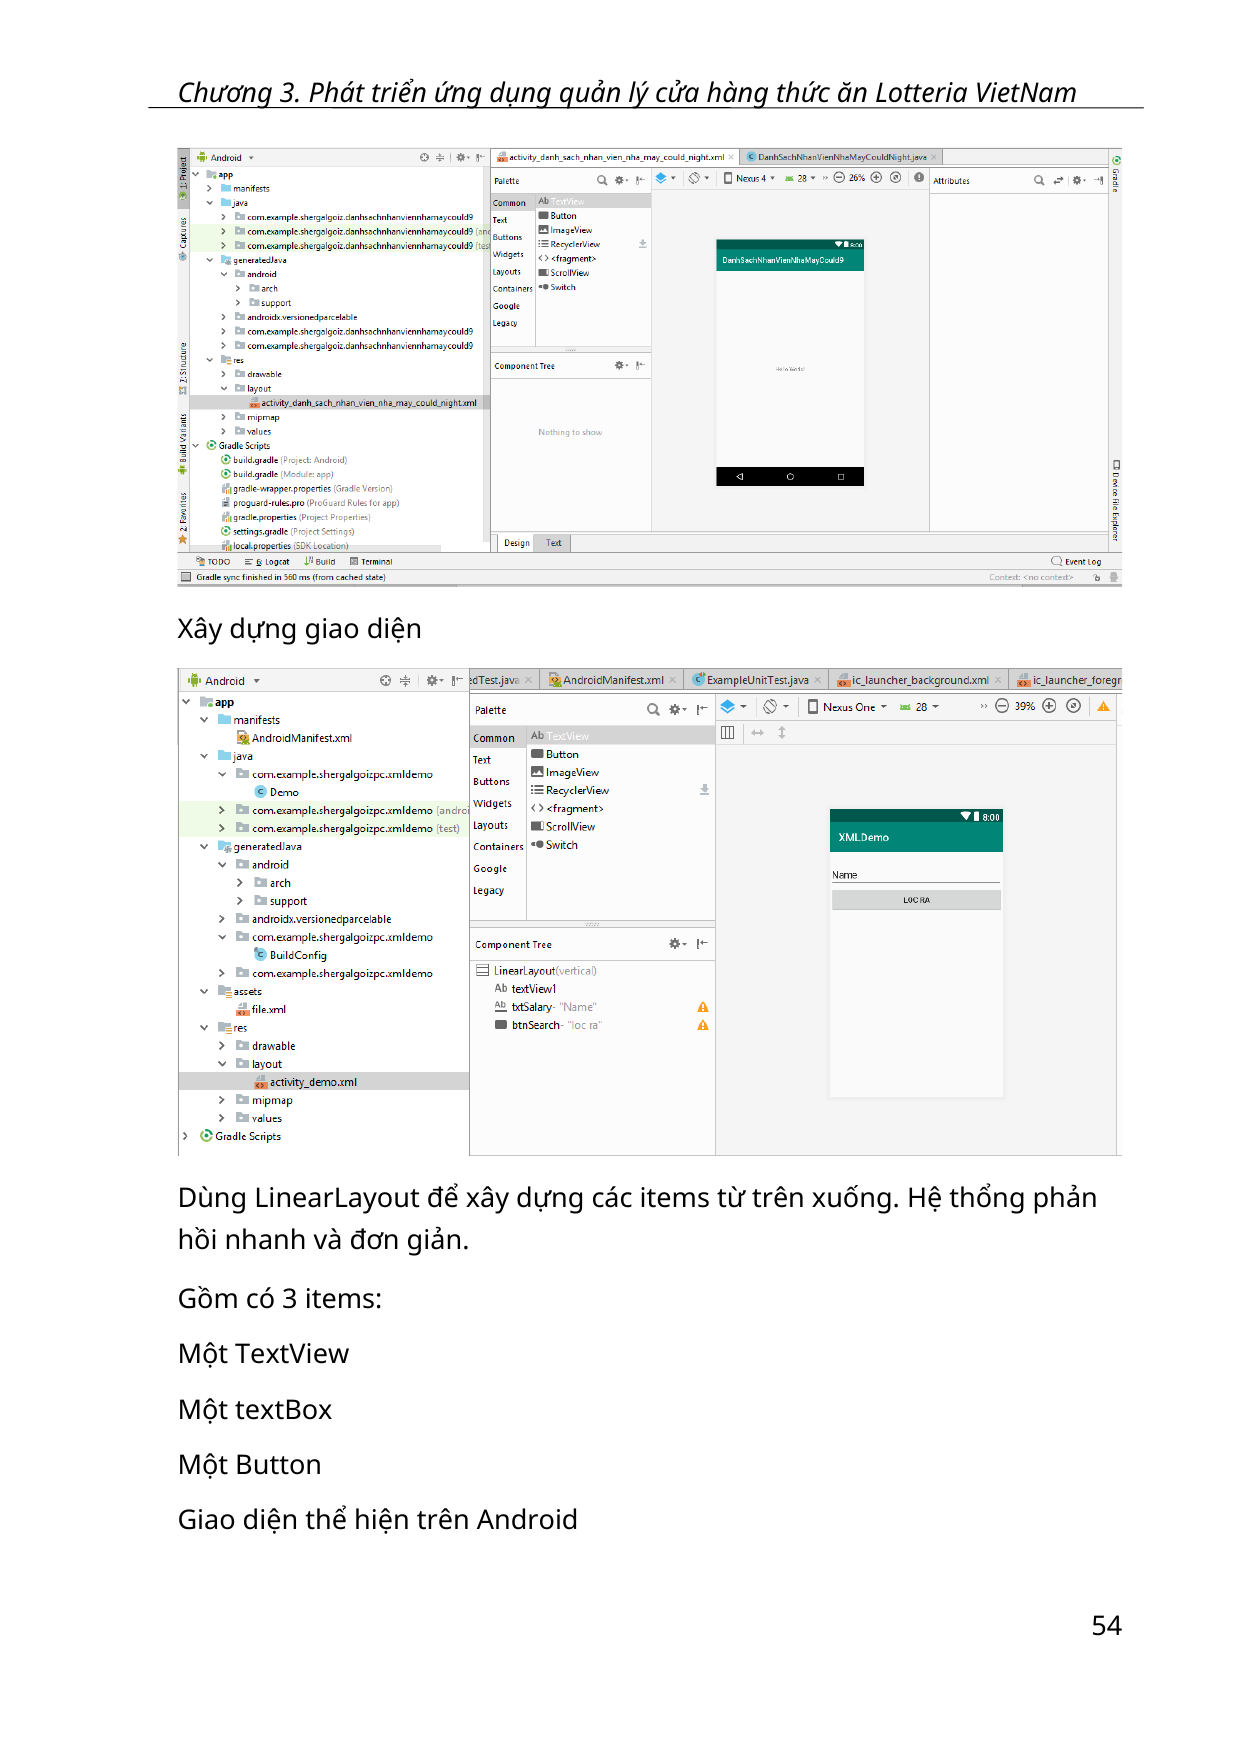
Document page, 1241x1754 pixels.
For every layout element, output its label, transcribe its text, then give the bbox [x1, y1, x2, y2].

text Một TextView [177, 1335, 1122, 1372]
text Xây dựng giao diện [177, 609, 1122, 646]
text Gồm có 3 items: [177, 1279, 1122, 1316]
picture [177, 668, 1123, 1156]
text Dùng LinearLayout để xây dựng các items từ trên xuống. Hệ thổng phản hồi nhanh và đơn giản. [177, 1178, 1122, 1257]
picture [177, 147, 1123, 587]
text Một textBox Một Button [177, 1390, 1122, 1482]
text Giao diện thể hiện trên Android [177, 1501, 1122, 1538]
